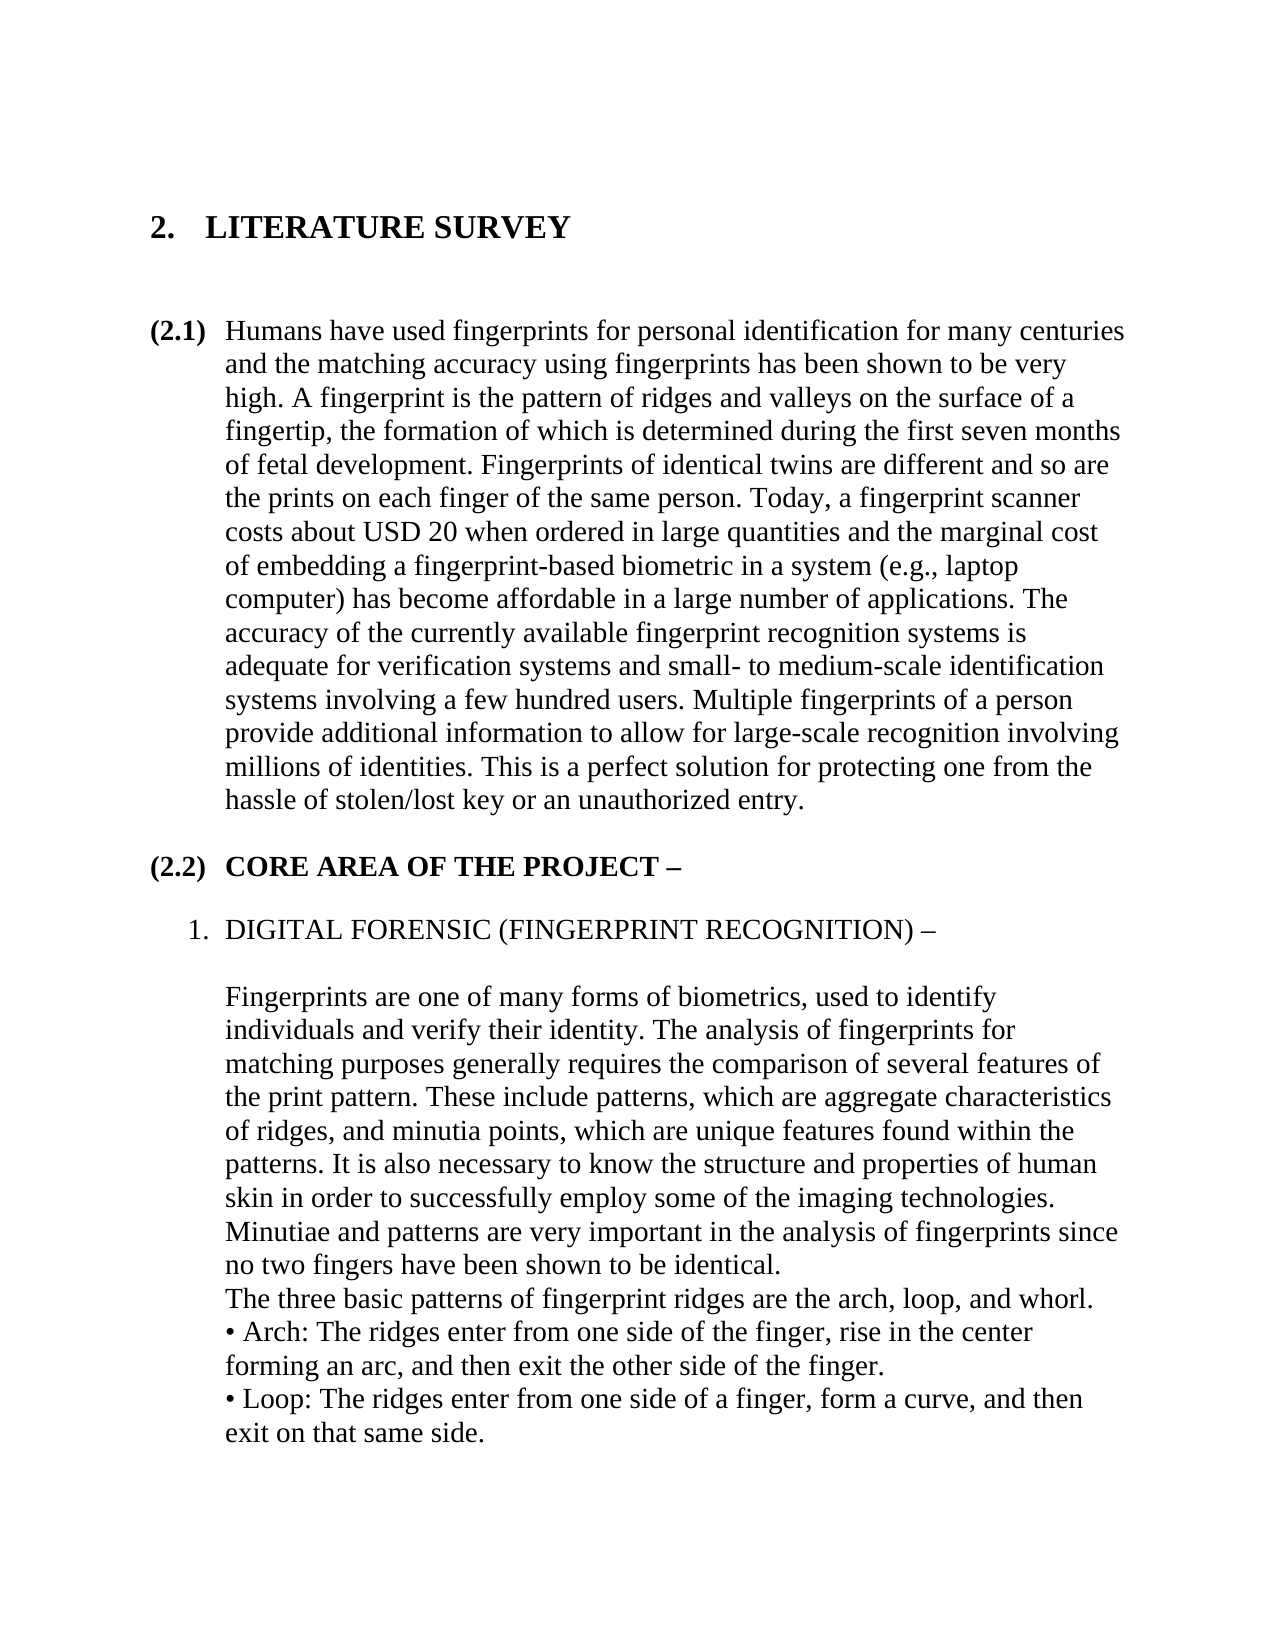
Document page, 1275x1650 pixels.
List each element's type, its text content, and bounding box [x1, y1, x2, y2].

list • Arch: The ridges enter from one side of the finger, rise in the center forming an arc, and then exit the other side of the finger. [225, 1314, 1125, 1381]
list • Loop: The ridges enter from one side of a finger, form a curve, and then exit on that same side. [225, 1381, 1125, 1448]
list Humans have used fingerprints for personal identification for many centuries and the matching accuracy using fingerprints has been shown to be very high. A fingerprint is the pattern of ridges and valleys on the surface of a fingertip, the formation of which is determined during the first seven months of fetal development. Fingerprints of identical twins are different and so are the prints on each finger of the same person. Today, a fingerprint scanner costs about USD 20 when ordered in large quantities and the marginal cost of embedding a fingerprint-based biometric in a system (e.g., laptop computer) has become affordable in a large number of applications. The accuracy of the currently available fingerprint recognition systems is adequate for verification systems and small- to medium-scale identification systems involving a few hundred users. Multiple fingerprints of a person provide additional information to allow for large-scale recognition involving millions of identities. This is a perfect solution for protecting one from the hassle of stolen/lost key or an unauthorized entry. [150, 313, 1125, 816]
list LITERATURE SURVEY [150, 207, 1125, 246]
list Fingerprints are one of many forms of biometrics, used to identify individuals and verify their identity. The analysis of fingerprints for matching purposes generally requires the comparison of several features of the print pattern. These include patterns, which are aggregate characteristics of ridges, and minutia points, which are unique features found within the patterns. It is also necessary to know the structure and properties of human skin in order to successfully employ some of the imaging technologies. Minutiae and patterns are very important in the analysis of fingerprints since no two fingers have been shown to be identical. [225, 979, 1125, 1281]
list The three basic patterns of fingerprint ridges are the arch, loop, and whorl. [225, 1281, 1125, 1314]
list CORE AREA OF THE PROJECT – [150, 849, 1125, 883]
list DIGITAL FORENSIC (FINGERPRINT RECOGNITION) – [187, 912, 1125, 945]
